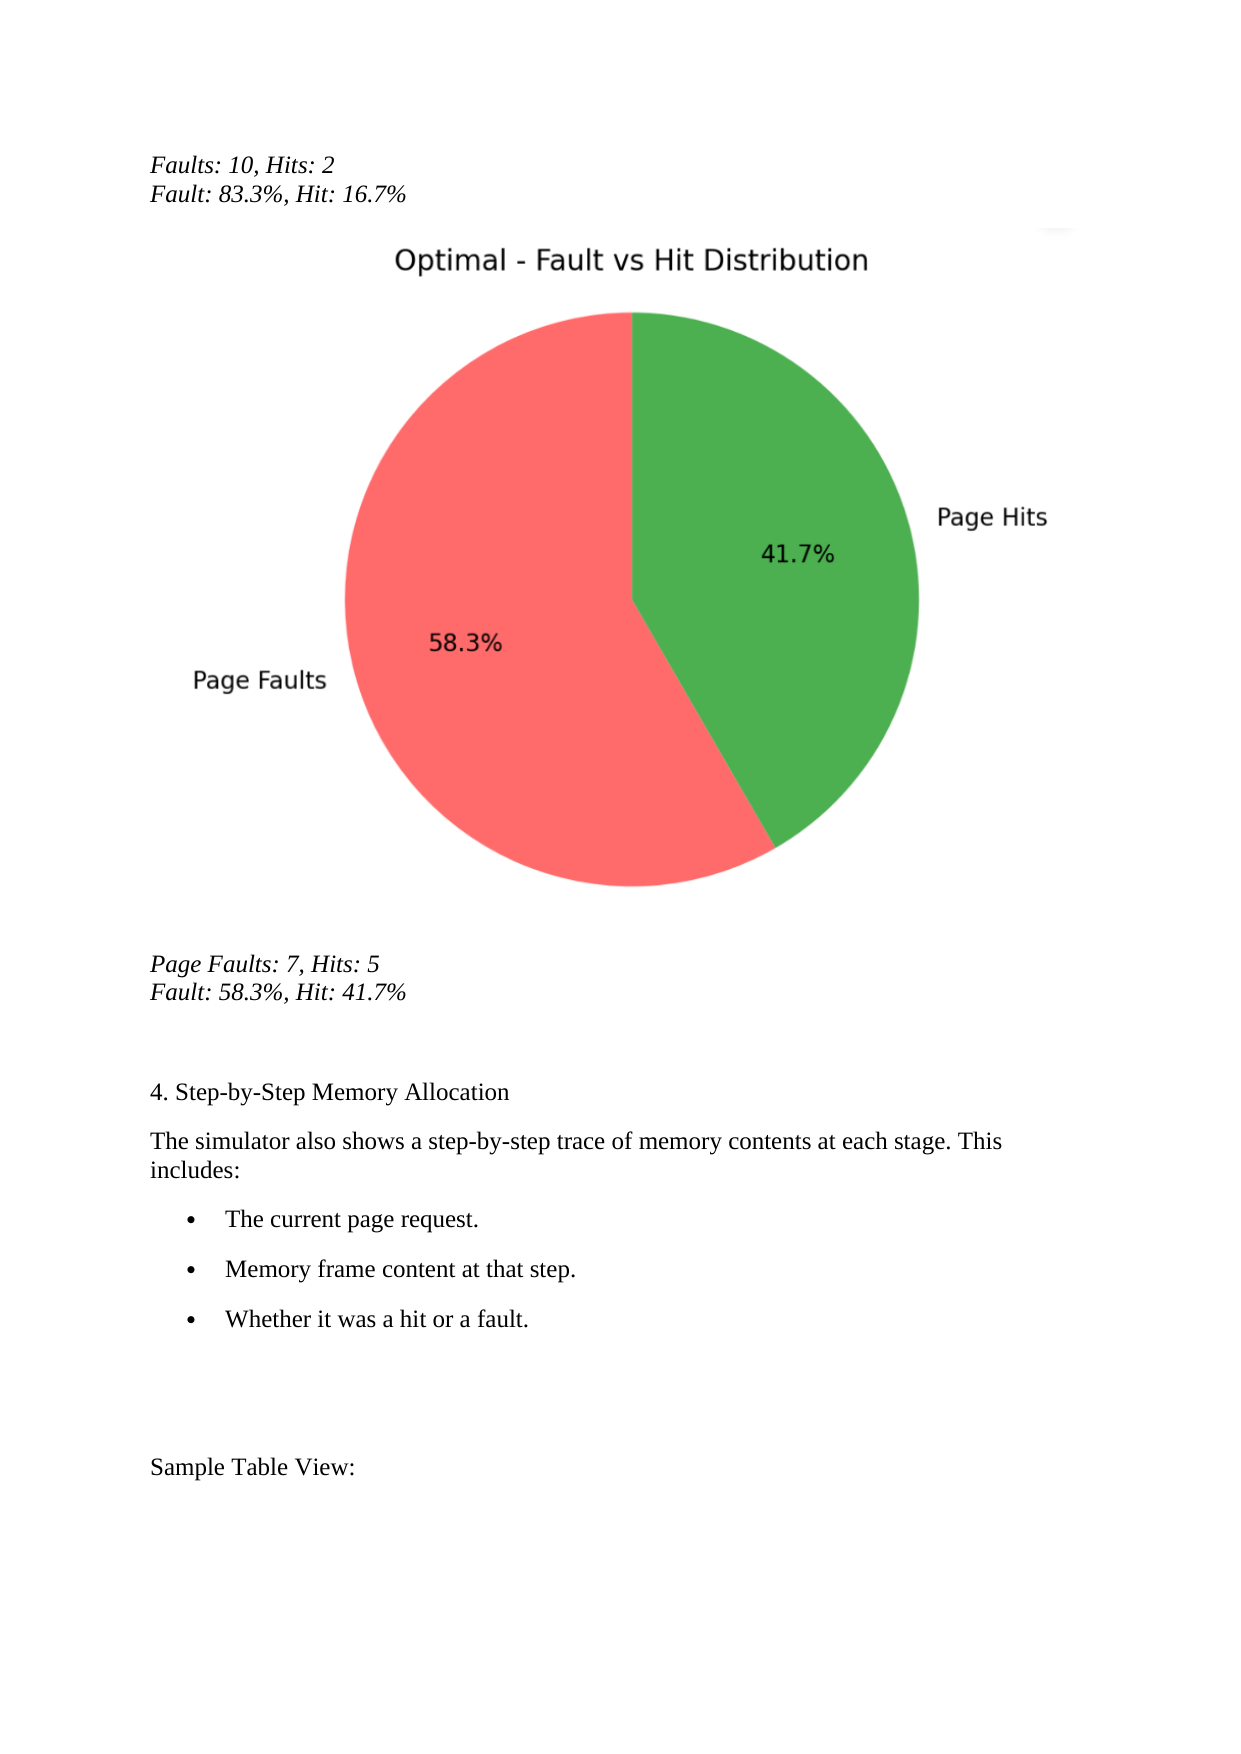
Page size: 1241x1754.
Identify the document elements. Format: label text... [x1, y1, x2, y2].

list Whether it was a hit or a fault. [187, 1304, 1090, 1332]
text Page Faults: 7, Hits: 5 Fault: 58.3%, Hit: 41.7% [150, 920, 1090, 1006]
text Page Faults: 10, Hits: 2 Fault: 83.3%, Hit: 16.7% [150, 150, 1090, 207]
list The current page request. [187, 1204, 1090, 1233]
picture [150, 228, 1091, 920]
text Sample Table View: [150, 1452, 1090, 1481]
list Memory frame content at that step. [187, 1254, 1090, 1283]
text The simulator also shows a step-by-step trace of memory contents at each stage. This includes: [150, 1126, 1090, 1184]
text 4. Step-by-Step Memory Allocation [150, 1077, 1090, 1105]
